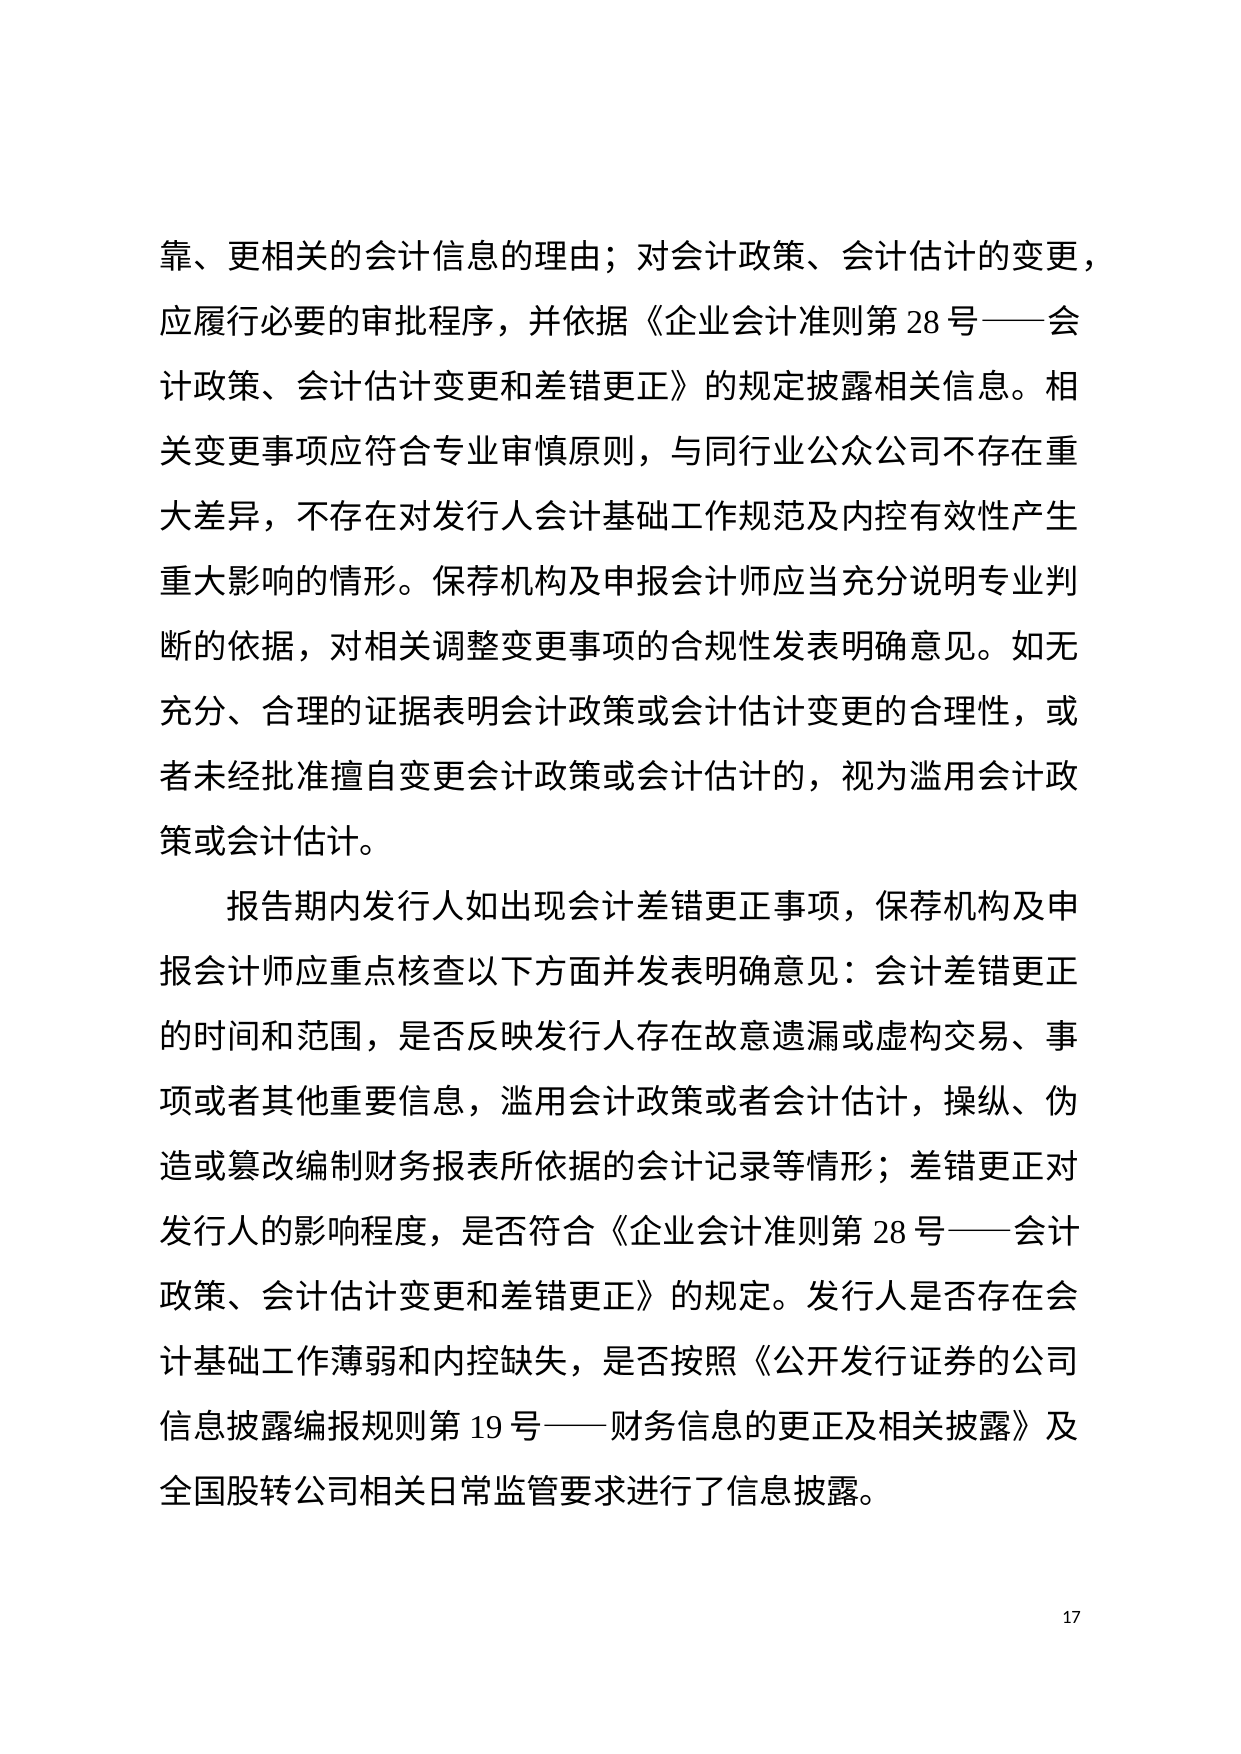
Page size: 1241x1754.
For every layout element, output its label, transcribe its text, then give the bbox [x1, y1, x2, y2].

text 报告期内发行人如出现会计差错更正事项，保荐机构及申报会计师应重点核查以下方面并发表明确意见：会计差错更正的时间和范围，是否反映发行人存在故意遗漏或虚构交易、事项或者其他重要信息，滥用会计政策或者会计估计，操纵、伪造或篡改编制财务报表所依据的会计记录等情形；差错更正对发行人的影响程度，是否符合《企业会计准则第28号——会计政策、会计估计变更和差错更正》的规定。发行人是否存在会计基础工作薄弱和内控缺失，是否按照《公开发行证券的公司信息披露编报规则第19号——财务信息的更正及相关披露》及全国股转公司相关日常监管要求进行了信息披露。 [159, 871, 1081, 1521]
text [159, 221, 1081, 871]
